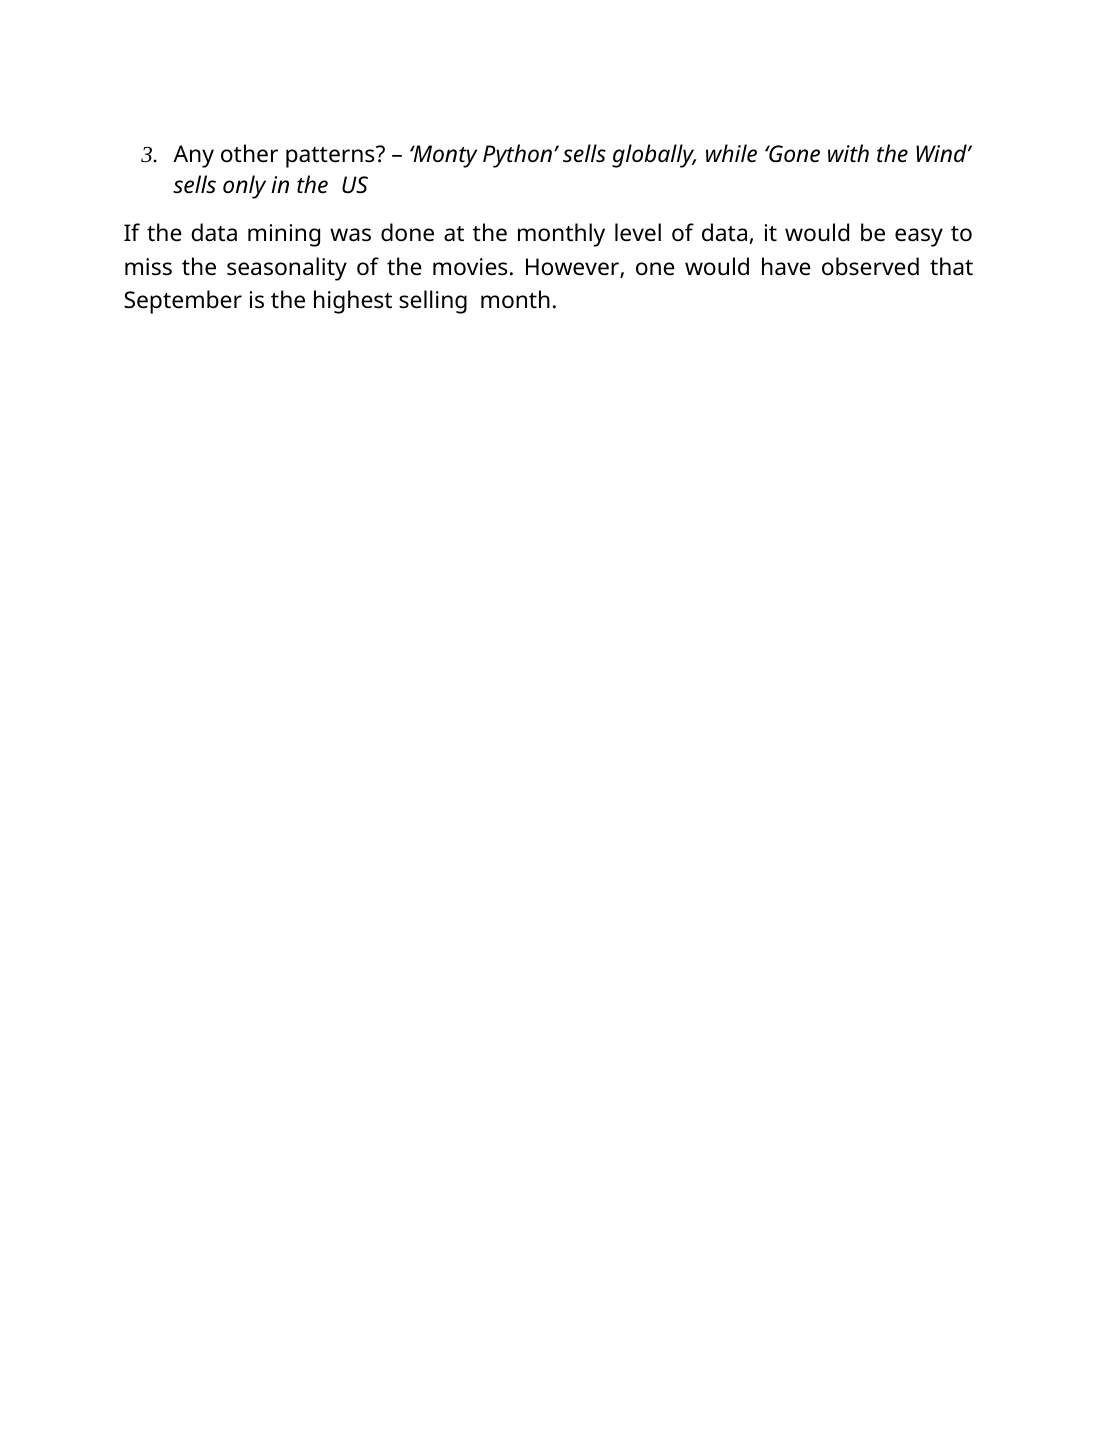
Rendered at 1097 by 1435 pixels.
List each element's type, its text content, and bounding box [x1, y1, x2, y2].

text If the data mining was done at the monthly level of data, it would be easy to miss the seasonality of the movies. However, one would have observed that September is the highest selling month. [123, 217, 974, 315]
list Any other patterns? – ‘Monty Python’ sells globally, while ‘Gone with the Wind’ sells only in the US [141, 137, 974, 200]
